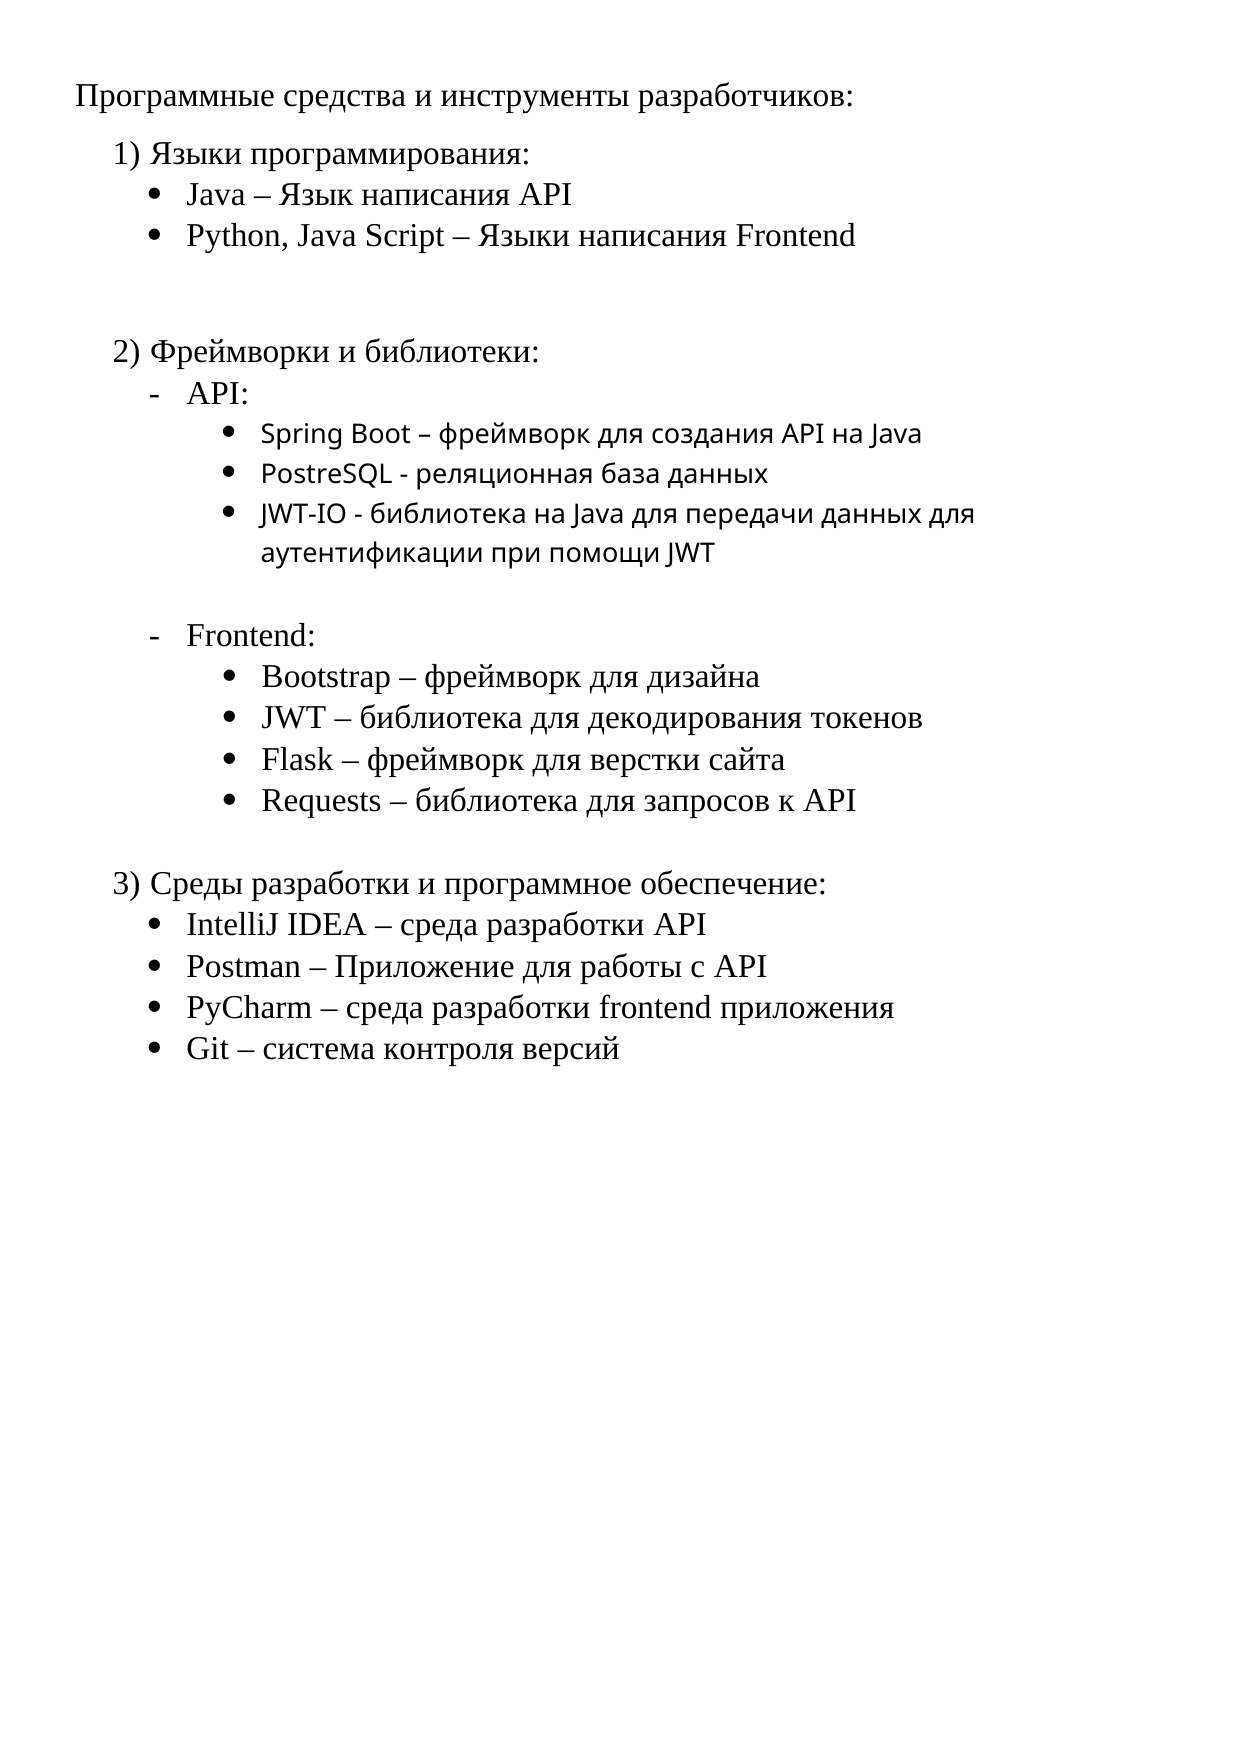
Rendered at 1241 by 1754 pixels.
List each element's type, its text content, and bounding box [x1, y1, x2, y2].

list Python, Java Script – Языки написания Frontend [149, 216, 1165, 254]
list Java – Язык написания API [149, 174, 1165, 213]
list Bootstrap – фреймворк для дизайна [224, 656, 1165, 695]
list Flask – фреймворк для верстки сайта [224, 739, 1165, 777]
list Фреймворки и библиотеки: [112, 332, 1165, 370]
list JWT – библиотека для декодирования токенов [224, 698, 1165, 736]
text Программные средства и инструменты разработчиков: [75, 75, 1165, 113]
list Frontend: [149, 615, 1165, 653]
list JWT-IO - библиотека на Java для передачи данных для аутентификации при помощи JWT [223, 494, 1165, 571]
list Git – система контроля версий [149, 1028, 1165, 1067]
list Postman – Приложение для работы с API [149, 946, 1165, 984]
list Среды разработки и программное обеспечение: [112, 863, 1165, 901]
list Языки программирования: [112, 133, 1165, 171]
list Requests – библиотека для запросов к API [224, 780, 1165, 819]
list PyCharm – среда разработки frontend приложения [149, 987, 1165, 1026]
list IntelliJ IDEA – среда разработки API [149, 904, 1165, 943]
list PostreSQL - реляционная база данных [223, 454, 1165, 491]
list API: [149, 373, 1165, 411]
list Spring Boot – фреймворк для создания API на Java [223, 414, 1165, 451]
